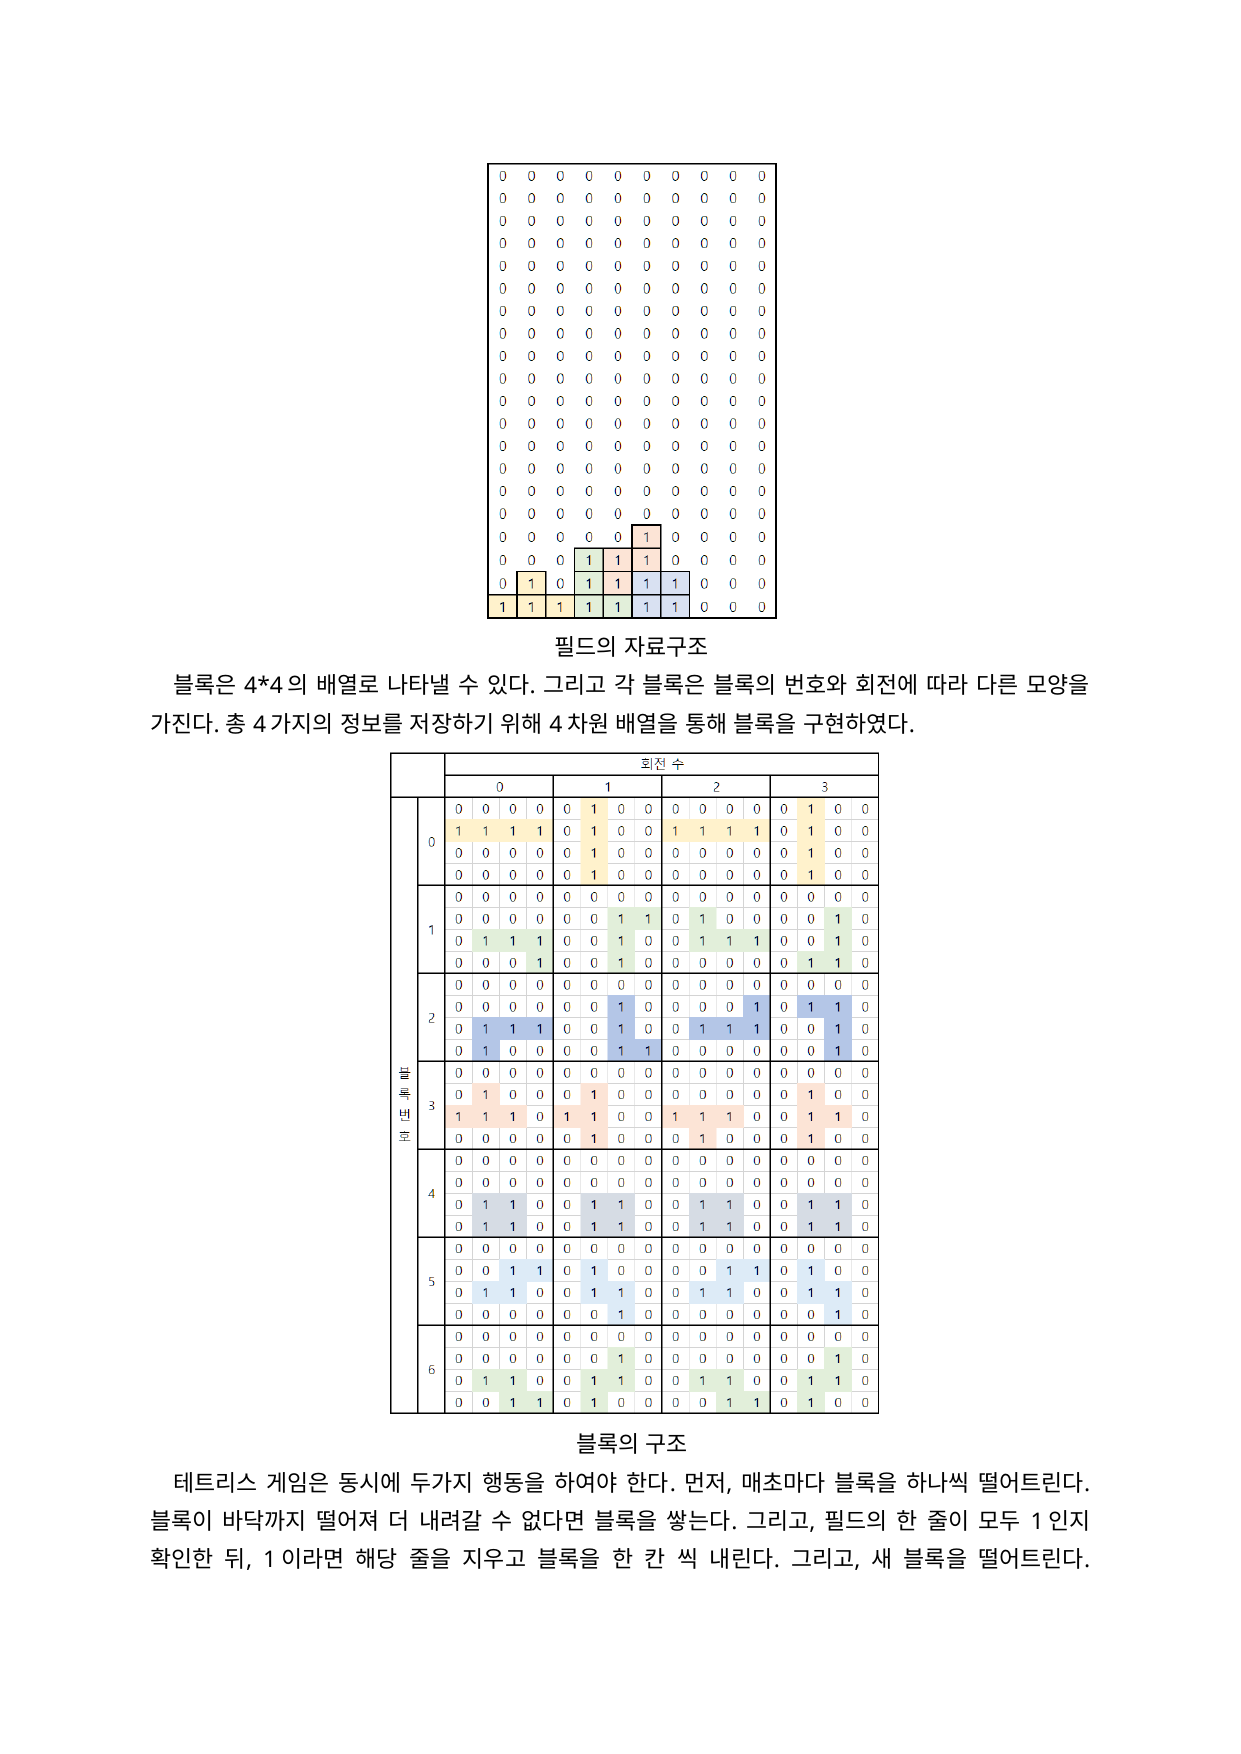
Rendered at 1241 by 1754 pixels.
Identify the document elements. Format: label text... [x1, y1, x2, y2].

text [150, 1464, 1090, 1574]
picture [472, 150, 790, 626]
picture [380, 743, 889, 1422]
text 필드의 자료구조 [150, 629, 1090, 662]
text 블록의 구조 [150, 1426, 1090, 1459]
text 블록은 4*4의 배열로 나타낼 수 있다. 그리고 각 블록은 블록의 번호와 회전에 따라 다른 모양을 가진다. 총 4가지의 정보를 저장하기 위해 4차원 배열을 통해 블록을 구현하였다. [150, 667, 1090, 739]
